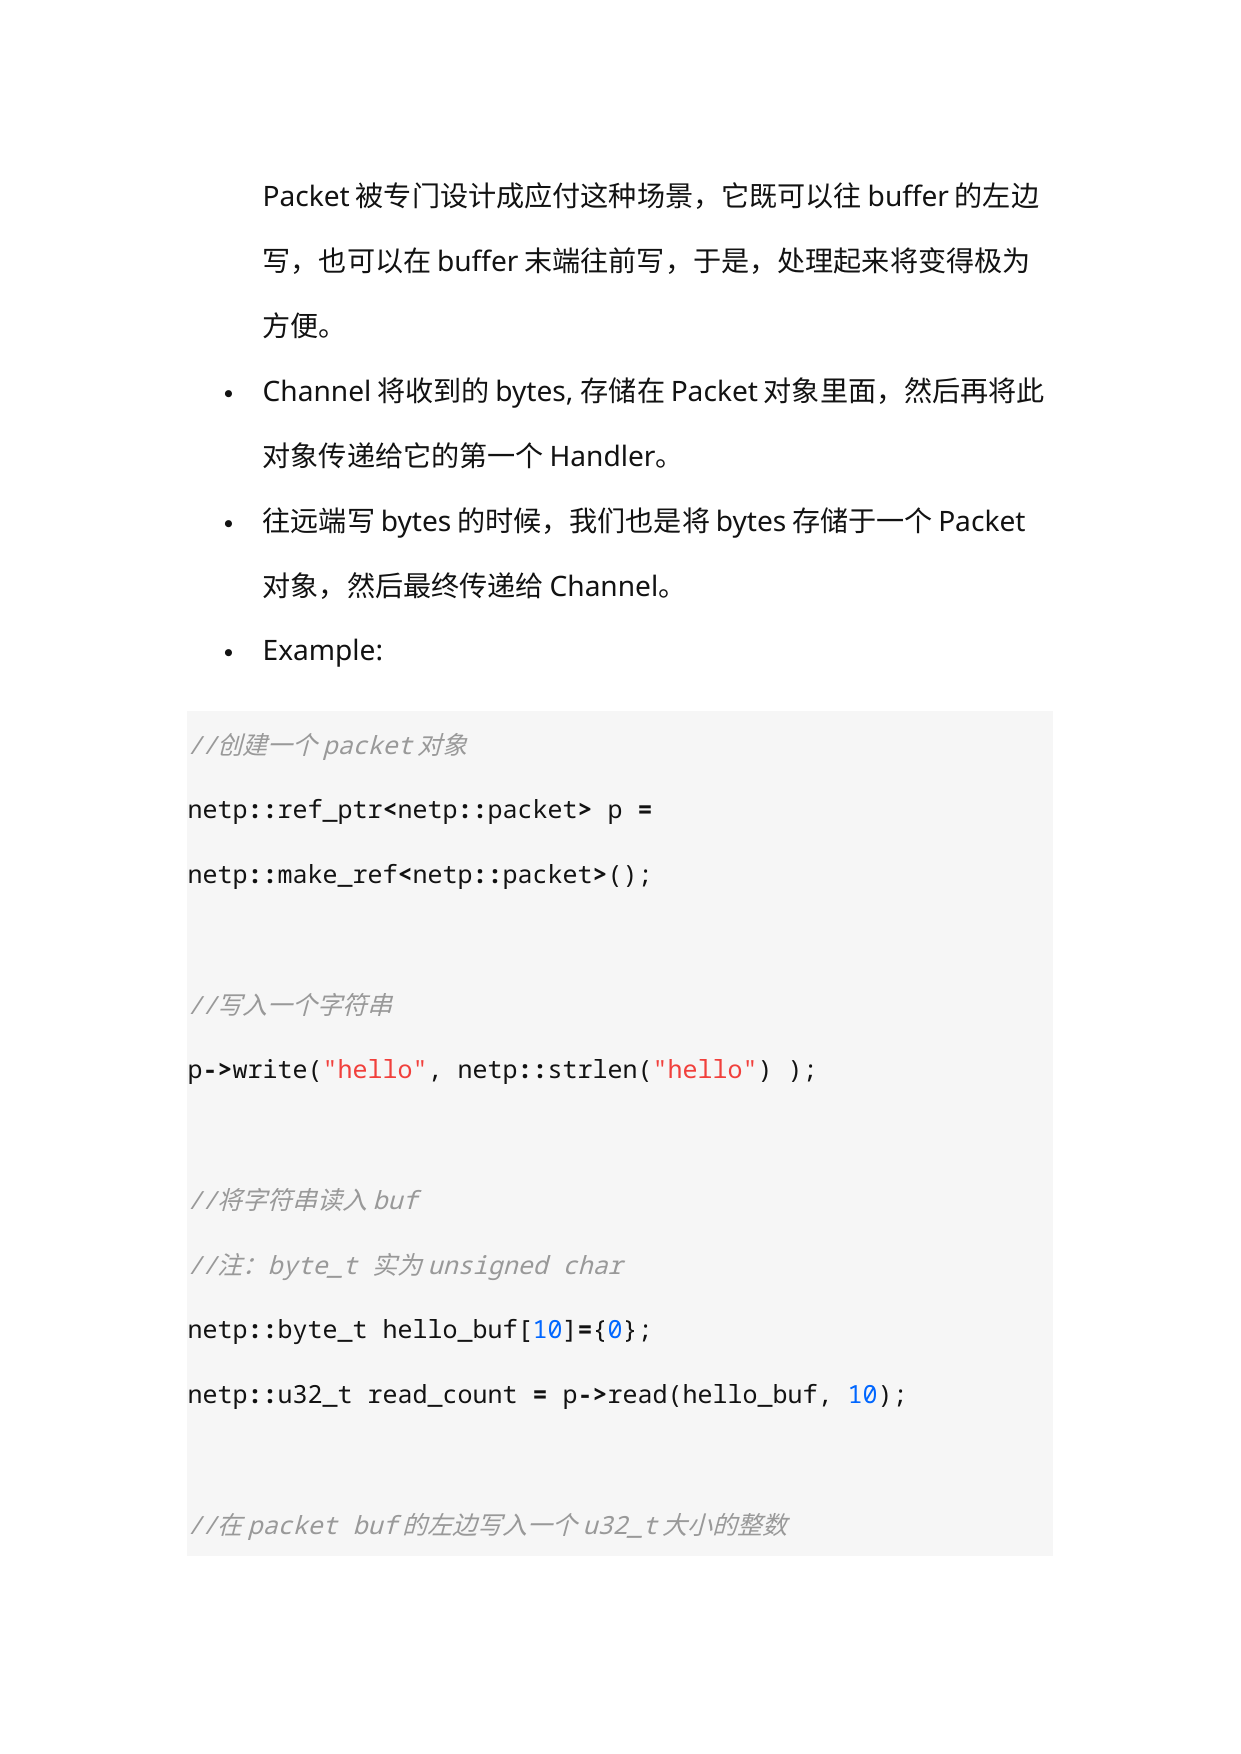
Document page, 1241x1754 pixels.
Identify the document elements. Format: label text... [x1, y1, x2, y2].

list Example: [225, 617, 1053, 682]
text p->write("hello", netp::strlen("hello") ); [187, 1036, 1053, 1101]
list Channel将收到的bytes, 存储在Packet对象里面，然后再将此对象传递给它的第一个Handler。 [225, 357, 1053, 487]
text netp::u32_t read_count = p->read(hello_buf, 10); [187, 1361, 1053, 1426]
text netp::byte_t hello_buf[10]={0}; [187, 1296, 1053, 1361]
text netp::ref_ptr<netp::packet> p = netp::make_ref<netp::packet>(); [187, 776, 1053, 906]
text //创建一个packet对象 [187, 711, 1053, 776]
list 往远端写bytes的时候，我们也是将bytes存储于一个Packet对象，然后最终传递给Channel。 [225, 487, 1053, 617]
text //在packet buf的左边写入一个u32_t大小的整数 [187, 1491, 1053, 1556]
text //注：byte_t 实为unsigned char [187, 1231, 1053, 1296]
list 网络编程中，当处理Bytes Buffer，特别是处理protocol时，我们需要读或修改头部，或直接往头部前面添加一些数据。Packet被专门设计成应付这种场景，它既可以往buffer的左边写，也可以在buffer末端往前写，于是，处理起来将变得极为方便。 [225, 162, 1053, 357]
text //将字符串读入buf [187, 1166, 1053, 1231]
text //写入一个字符串 [187, 971, 1053, 1036]
